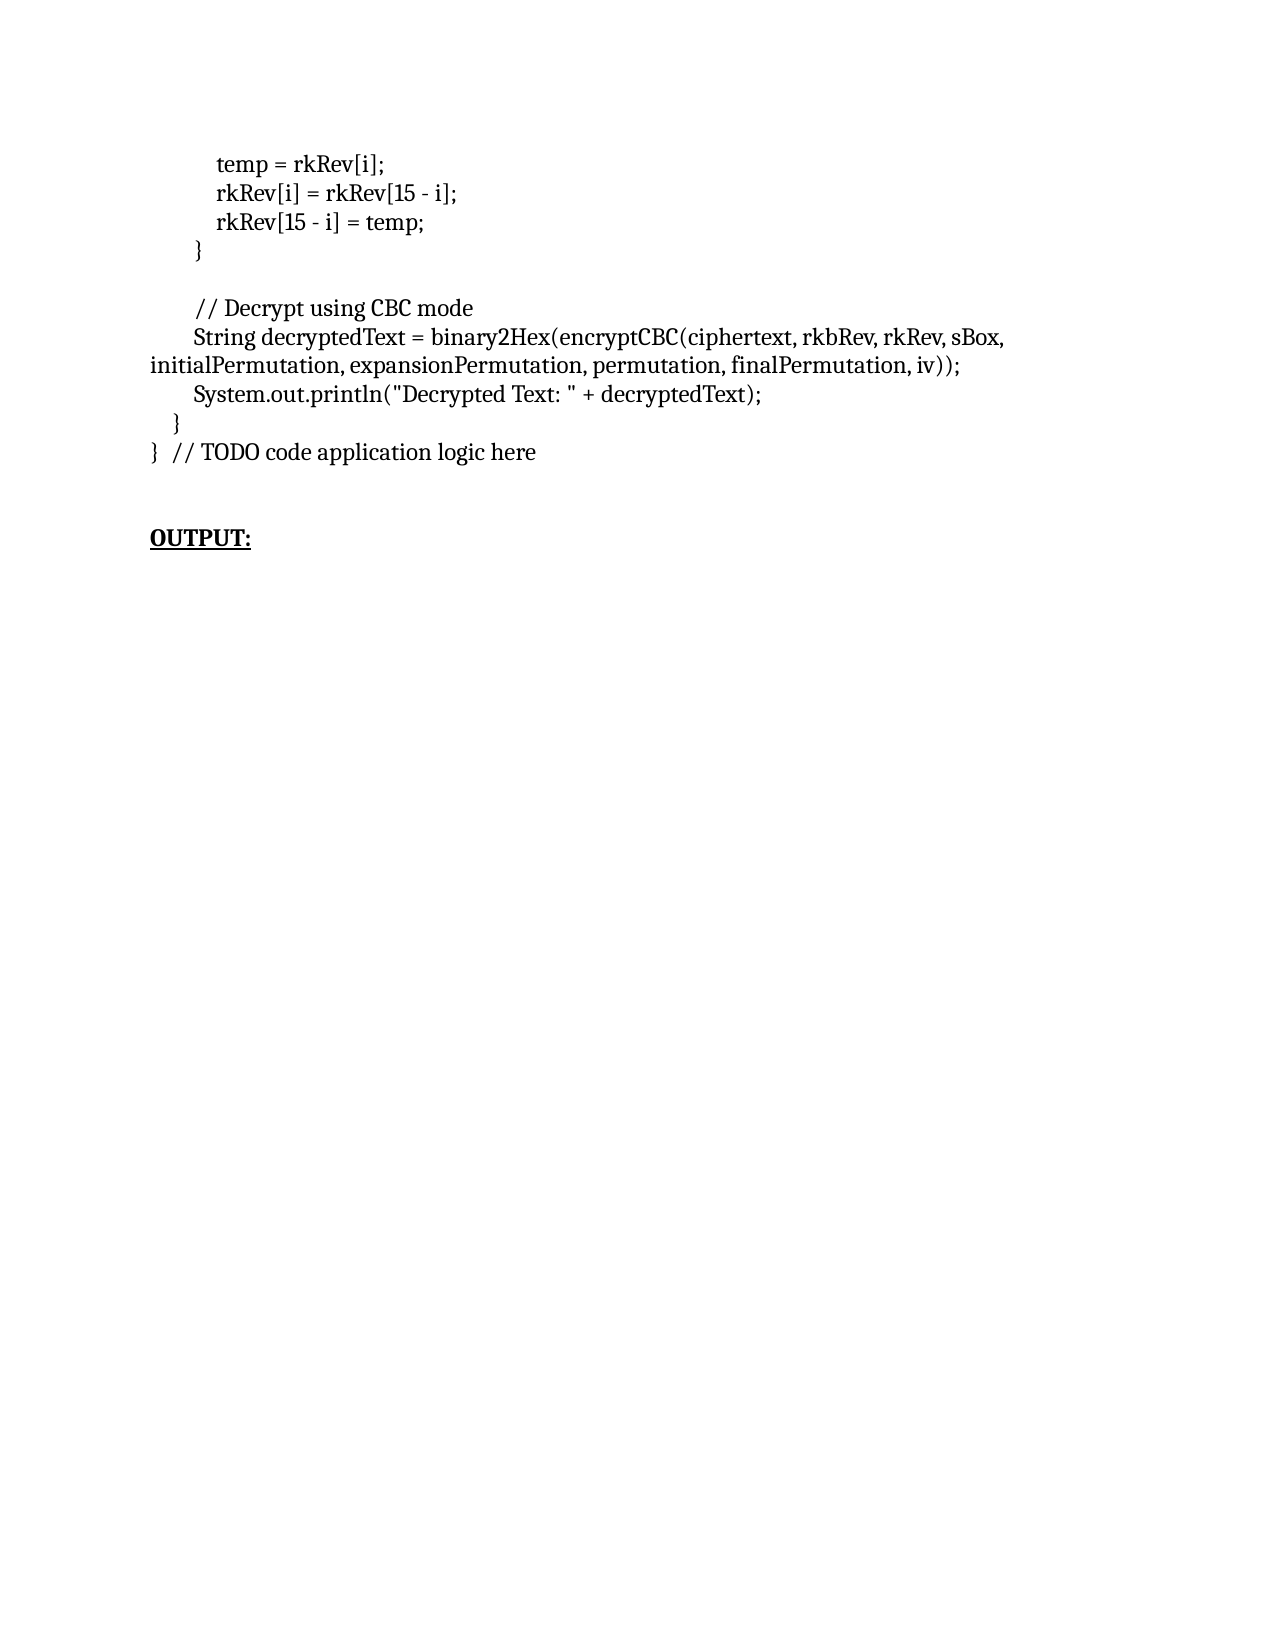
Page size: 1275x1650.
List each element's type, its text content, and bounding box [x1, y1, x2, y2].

text rkRev[15 - i] = temp; [150, 207, 1125, 236]
text } [150, 409, 1125, 437]
text } [150, 236, 1125, 265]
text System.out.println("Decrypted Text: " + decryptedText); [150, 380, 1125, 409]
text } // TODO code application logic here [150, 437, 1125, 466]
text // Decrypt using CBC mode [150, 294, 1125, 322]
text rkRev[i] = rkRev[15 - i]; [150, 179, 1125, 207]
text temp = rkRev[i]; [150, 150, 1125, 179]
text OUTPUT: [150, 524, 1125, 552]
text String decryptedText = binary2Hex(encryptCBC(ciphertext, rkbRev, rkRev, sBox, initialPermutation, expansionPermutation, permutation, finalPermutation, iv)); [150, 322, 1125, 380]
